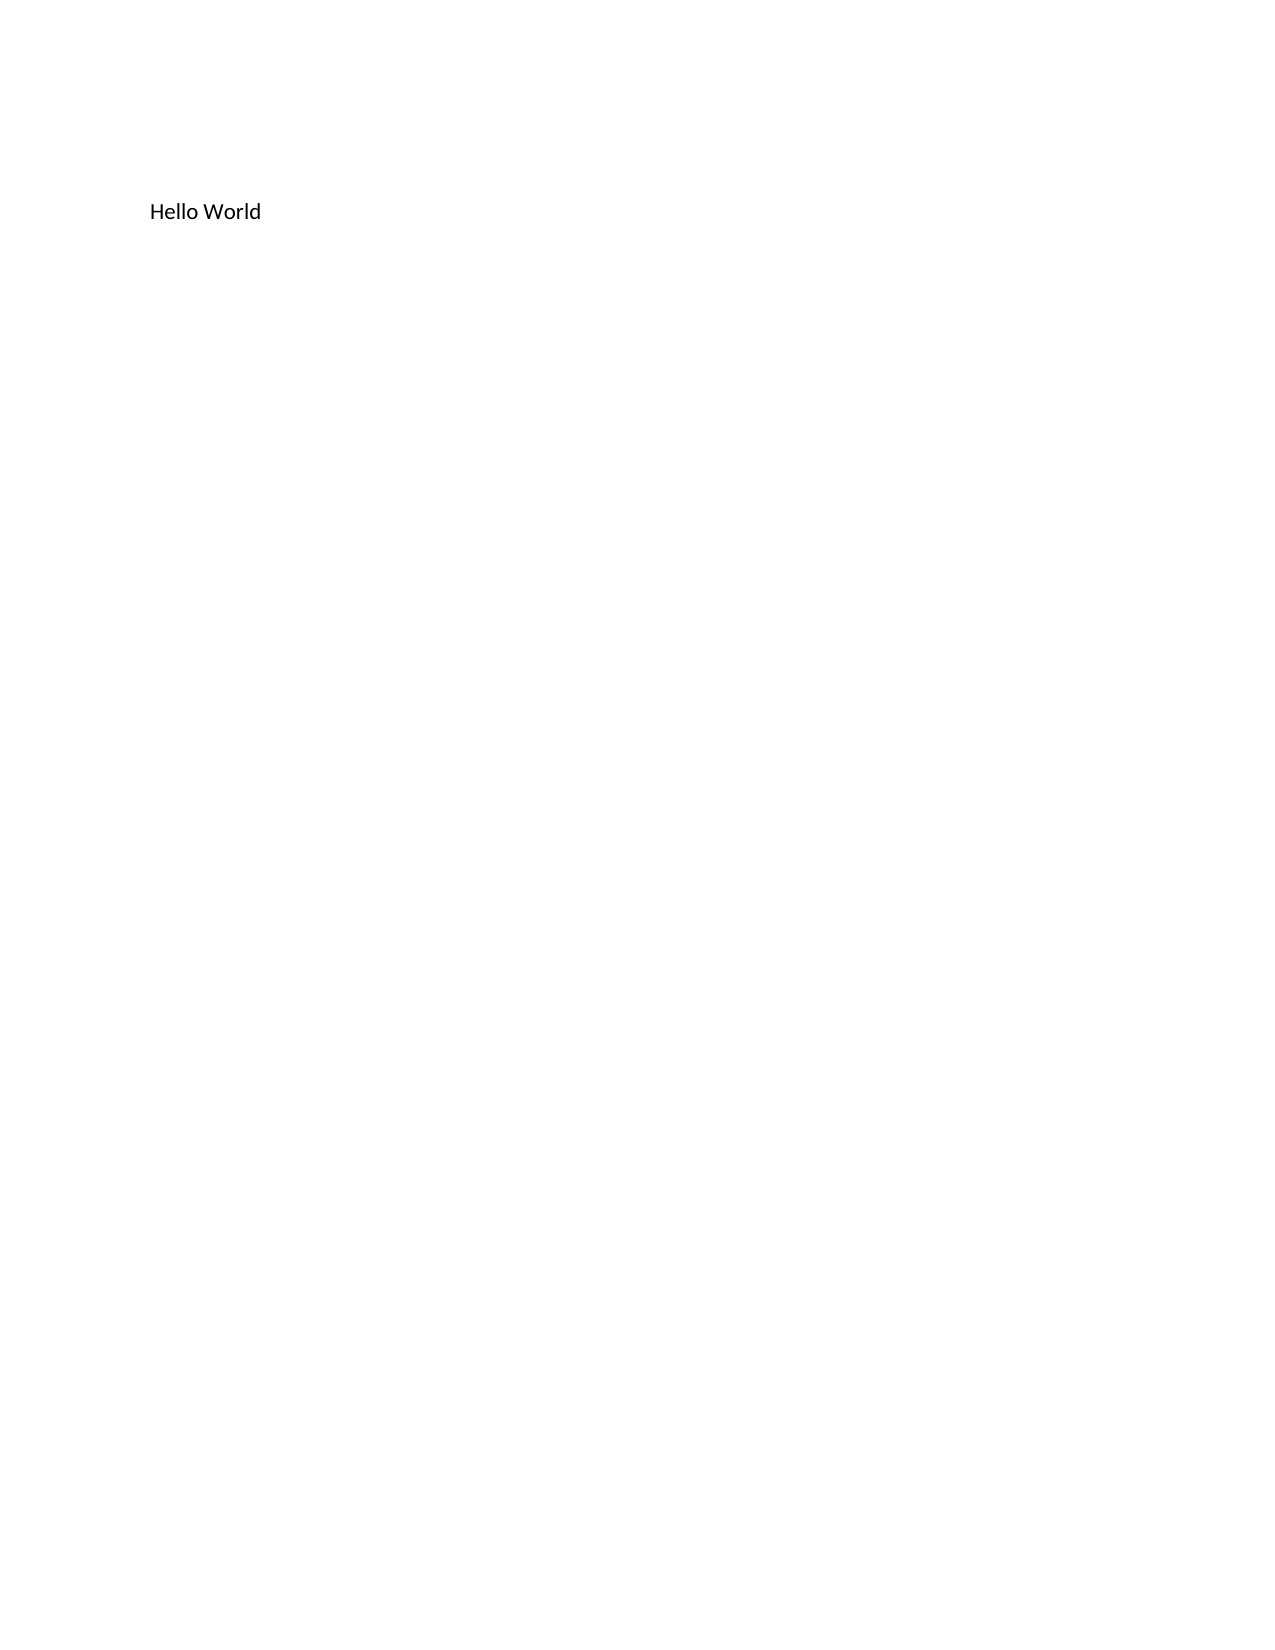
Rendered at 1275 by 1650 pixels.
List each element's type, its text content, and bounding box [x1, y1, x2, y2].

text Hello World [150, 197, 1125, 225]
